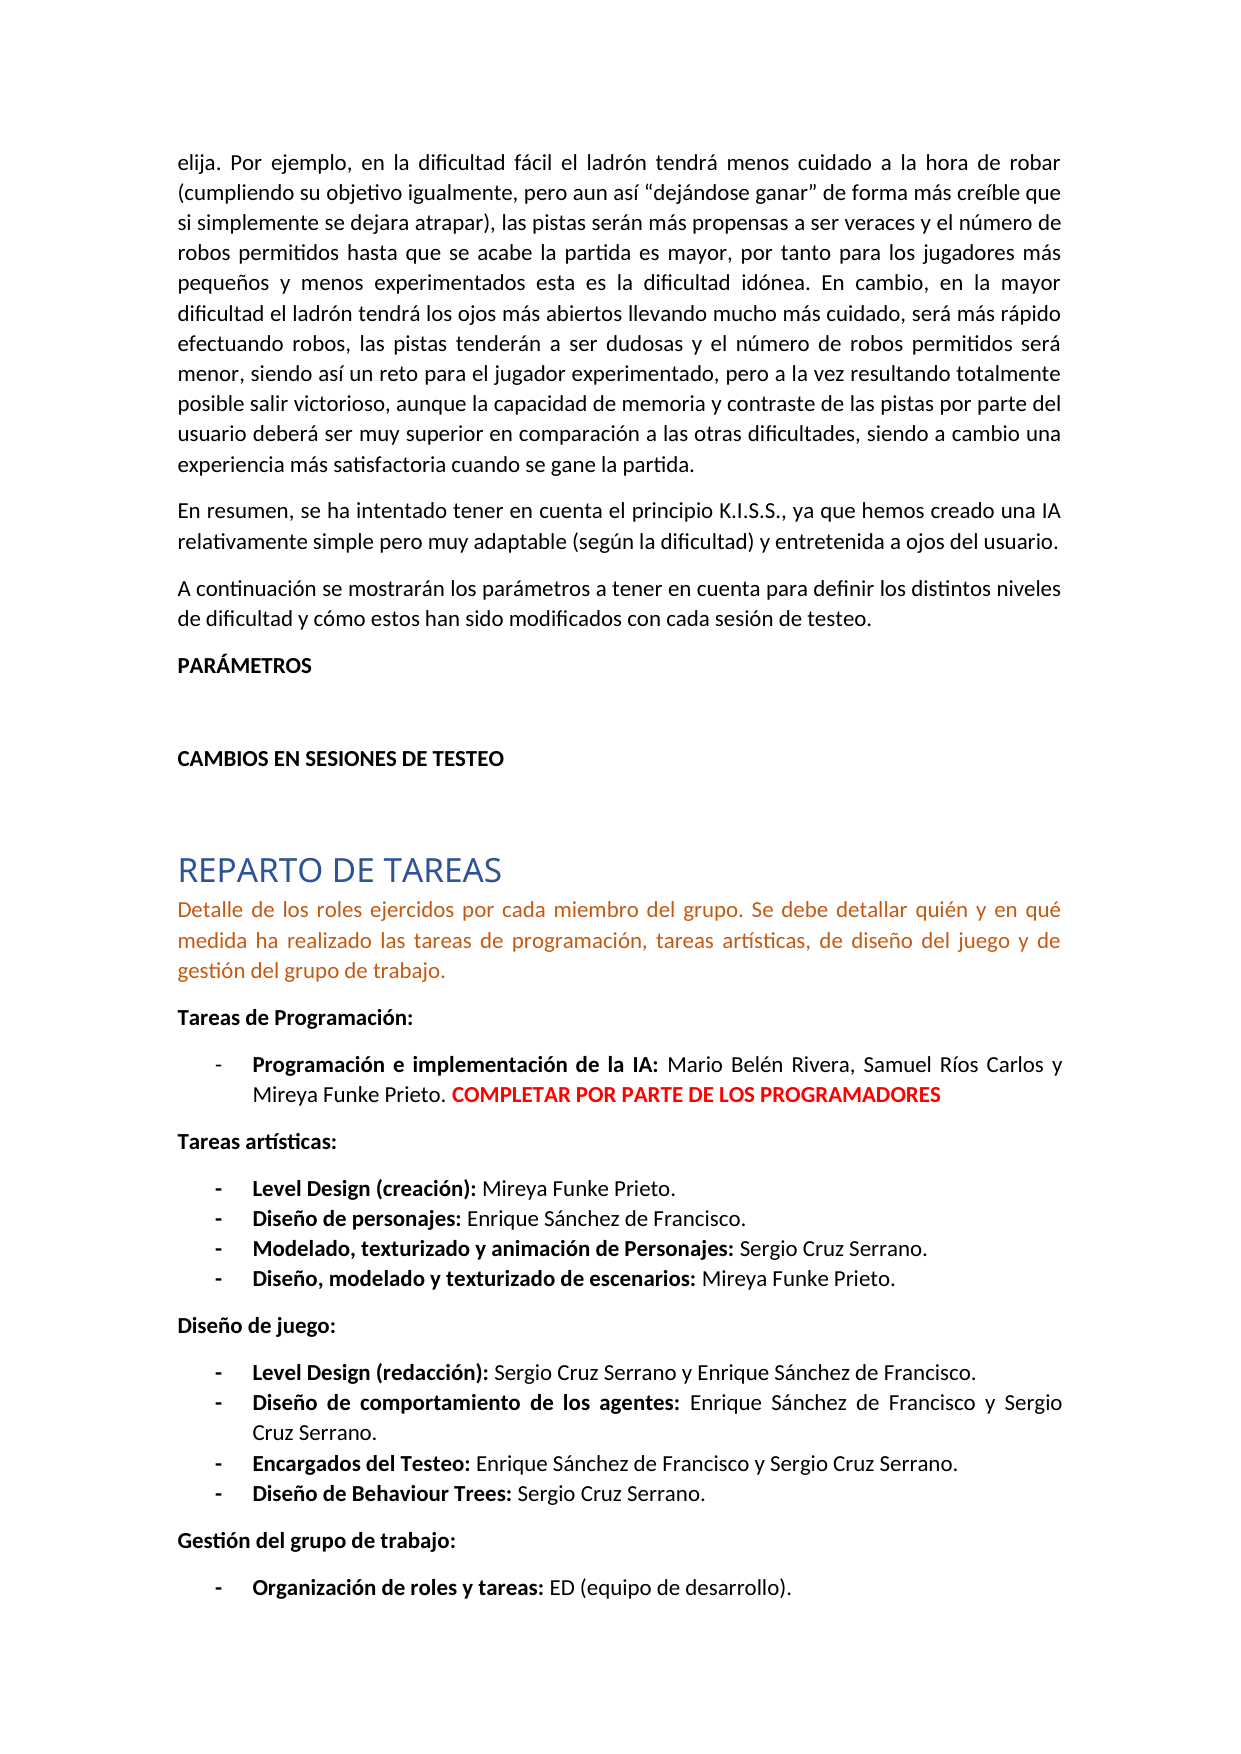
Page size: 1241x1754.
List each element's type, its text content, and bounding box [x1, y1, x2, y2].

list Diseño de comportamiento de los agentes: Enrique Sánchez de Francisco y Sergio Cruz Serrano. [215, 1388, 1063, 1446]
subtitle REPARTO DE TAREAS [177, 847, 1063, 892]
list Modelado, texturizado y animación de Personajes: Sergio Cruz Serrano. [215, 1234, 1063, 1262]
text PARÁMETROS [177, 651, 1063, 679]
list Diseño, modelado y texturizado de escenarios: Mireya Funke Prieto. [215, 1264, 1063, 1292]
list Diseño de personajes: Enrique Sánchez de Francisco. [215, 1204, 1063, 1232]
text Tareas de Programación: [177, 1003, 1063, 1031]
text Detalle de los roles ejercidos por cada miembro del grupo. Se debe detallar quién y en qué medida ha realizado las tareas de programación, tareas artísticas, de diseño del juego y de gestión del grupo de trabajo. [177, 896, 1063, 984]
list Programación e implementación de la IA: Mario Belén Rivera, Samuel Ríos Carlos y Mireya Funke Prieto. COMPLETAR POR PARTE DE LOS PROGRAMADORES [215, 1050, 1063, 1108]
list Encargados del Testeo: Enrique Sánchez de Francisco y Sergio Cruz Serrano. [215, 1449, 1063, 1477]
text Diseño de juego: [177, 1311, 1063, 1339]
text Tareas artísticas: [177, 1127, 1063, 1155]
list Level Design (creación): Mireya Funke Prieto. [215, 1174, 1063, 1202]
list Diseño de Behaviour Trees: Sergio Cruz Serrano. [215, 1479, 1063, 1507]
text CAMBIOS EN SESIONES DE TESTEO [177, 744, 1063, 772]
text Gestión del grupo de trabajo: [177, 1526, 1063, 1554]
list Level Design (redacción): Sergio Cruz Serrano y Enrique Sánchez de Francisco. [215, 1358, 1063, 1386]
list Organización de roles y tareas: ED (equipo de desarrollo). [215, 1573, 1063, 1601]
text A continuación se mostrarán los parámetros a tener en cuenta para definir los distintos niveles de dificultad y cómo estos han sido modificados con cada sesión de testeo. [177, 574, 1063, 632]
